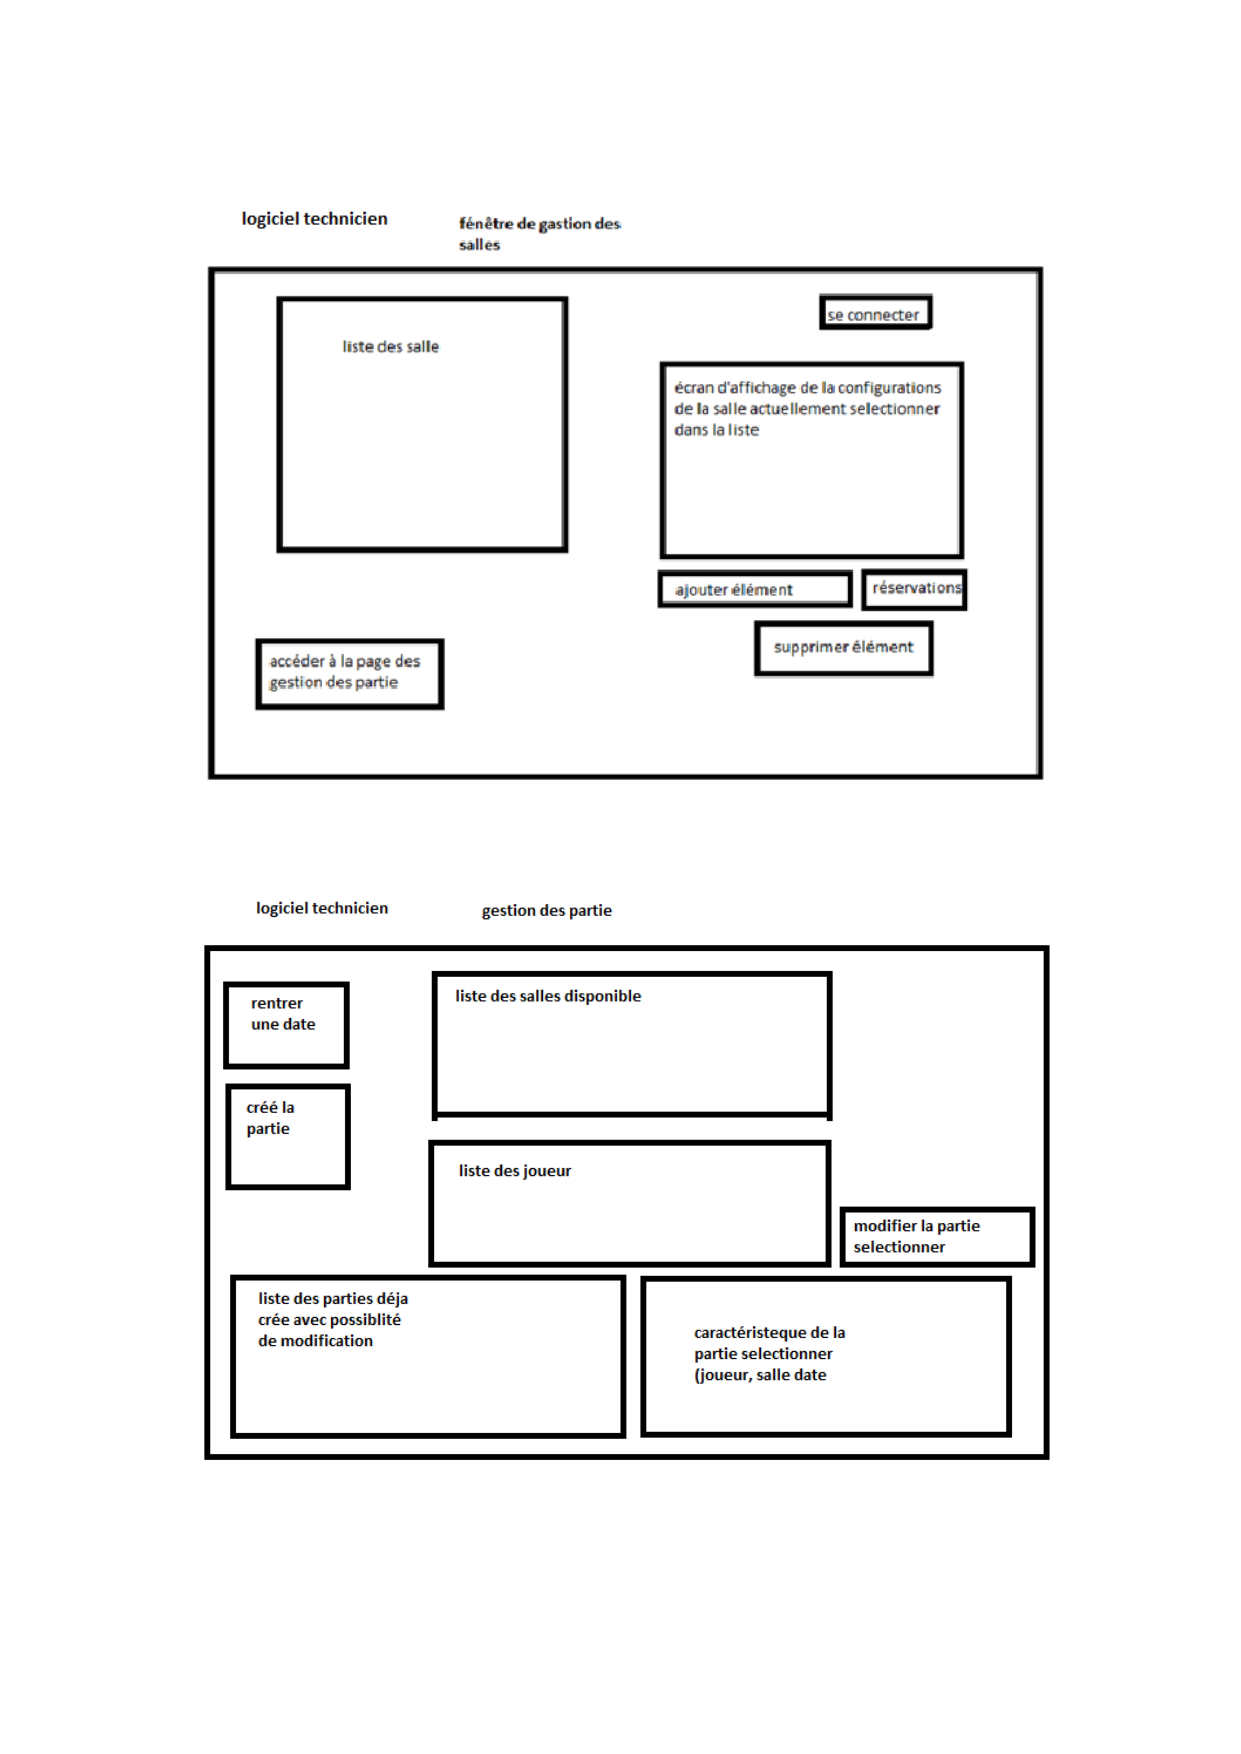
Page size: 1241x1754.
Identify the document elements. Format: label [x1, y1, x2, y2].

picture [147, 862, 1093, 1521]
picture [147, 147, 1093, 859]
